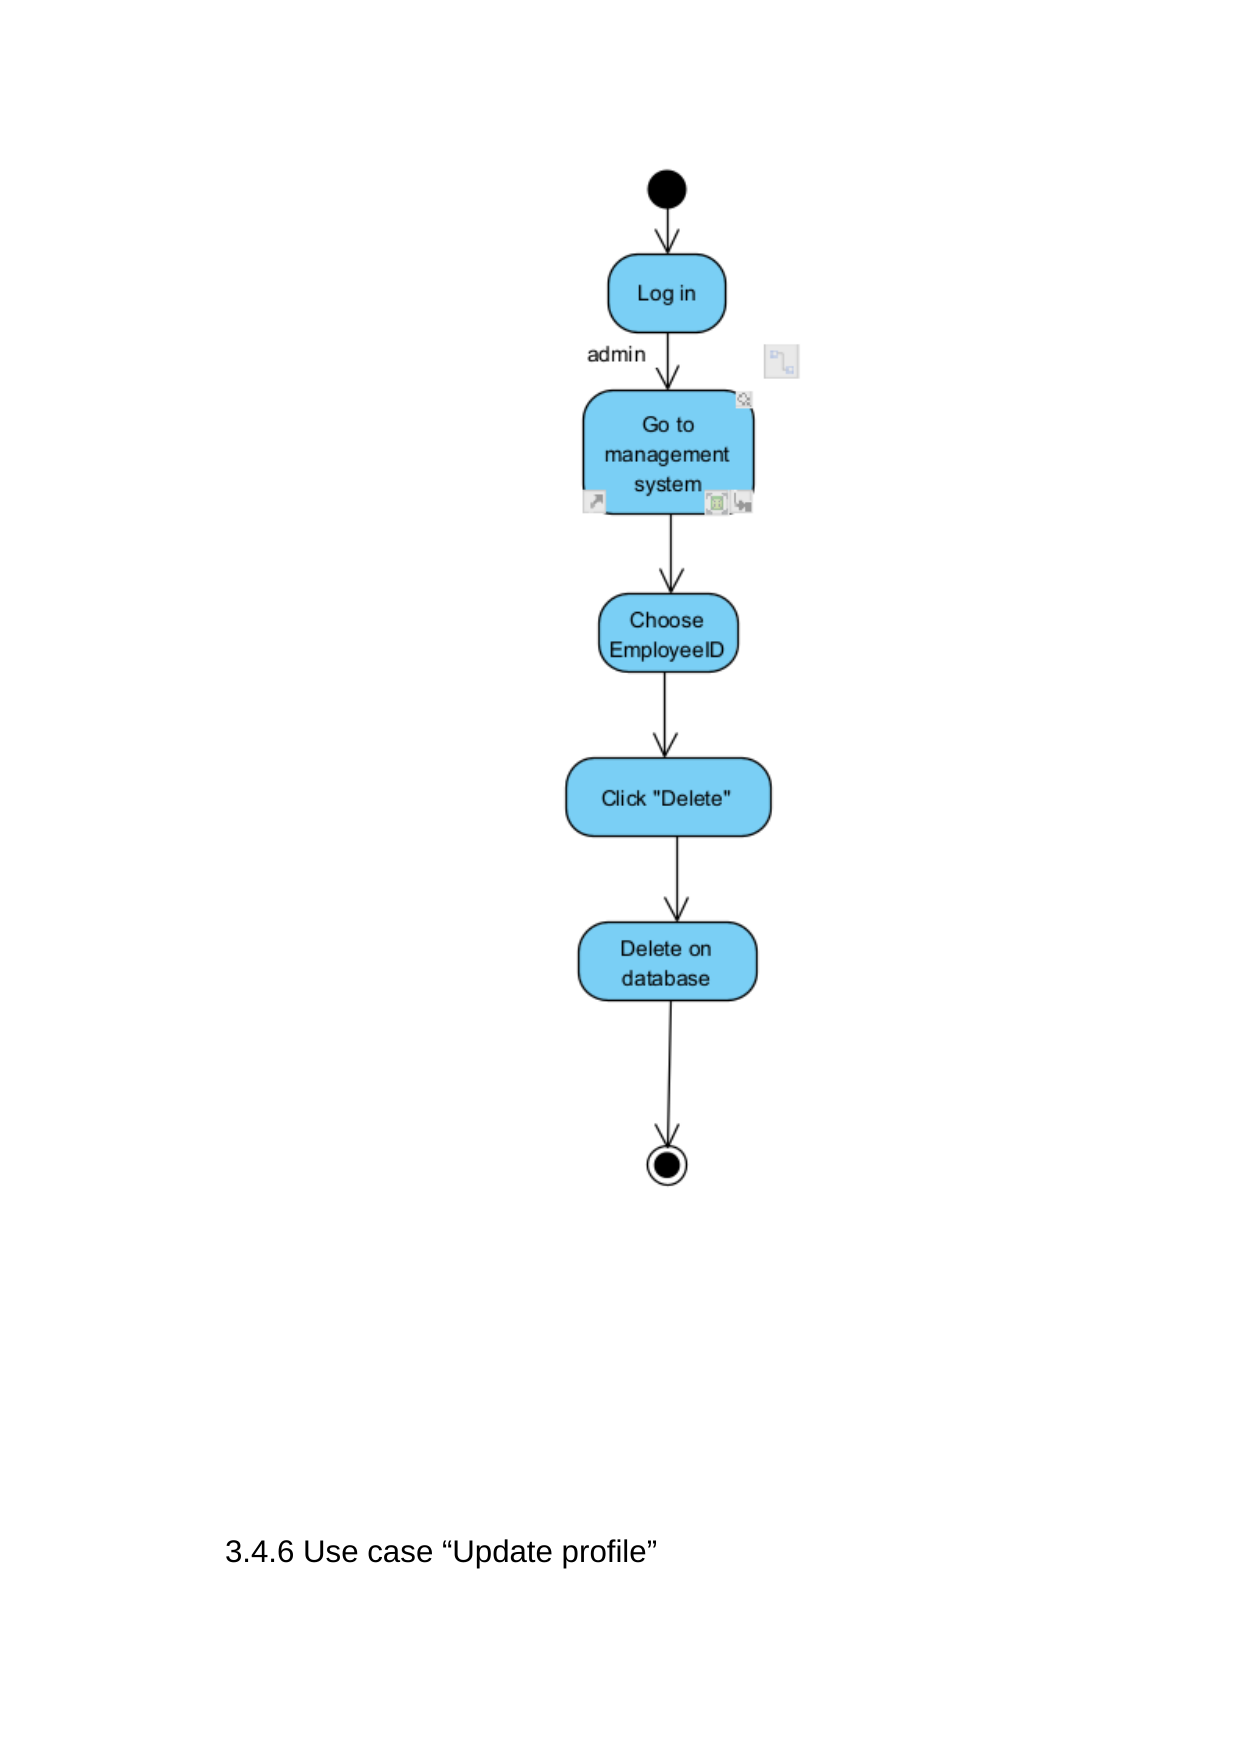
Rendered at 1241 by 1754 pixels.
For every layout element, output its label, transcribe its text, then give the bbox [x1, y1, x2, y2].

text 3.4.6 Use case “Update profile” [150, 1533, 1090, 1569]
picture [375, 150, 933, 1208]
